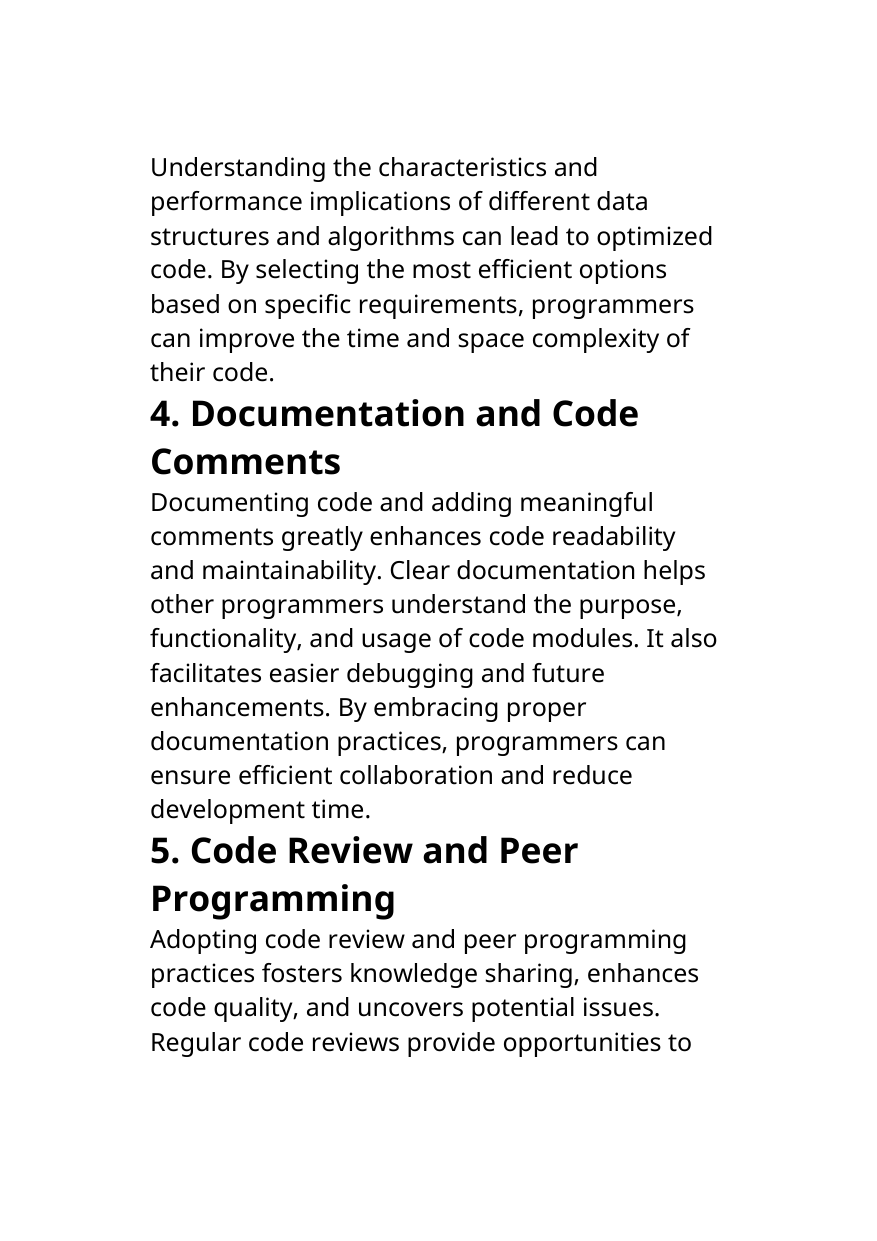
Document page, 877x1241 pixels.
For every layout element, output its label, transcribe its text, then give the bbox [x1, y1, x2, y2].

text Documenting code and adding meaningful comments greatly enhances code readability and maintainability. Clear documentation helps other programmers understand the purpose, functionality, and usage of code modules. It also facilitates easier debugging and future enhancements. By embracing proper documentation practices, programmers can ensure efficient collaboration and reduce development time. [150, 485, 727, 826]
subtitle 4. Documentation and Code Comments [150, 388, 727, 485]
subtitle 5. Code Review and Peer Programming [150, 826, 727, 922]
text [150, 150, 727, 388]
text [150, 922, 727, 1058]
